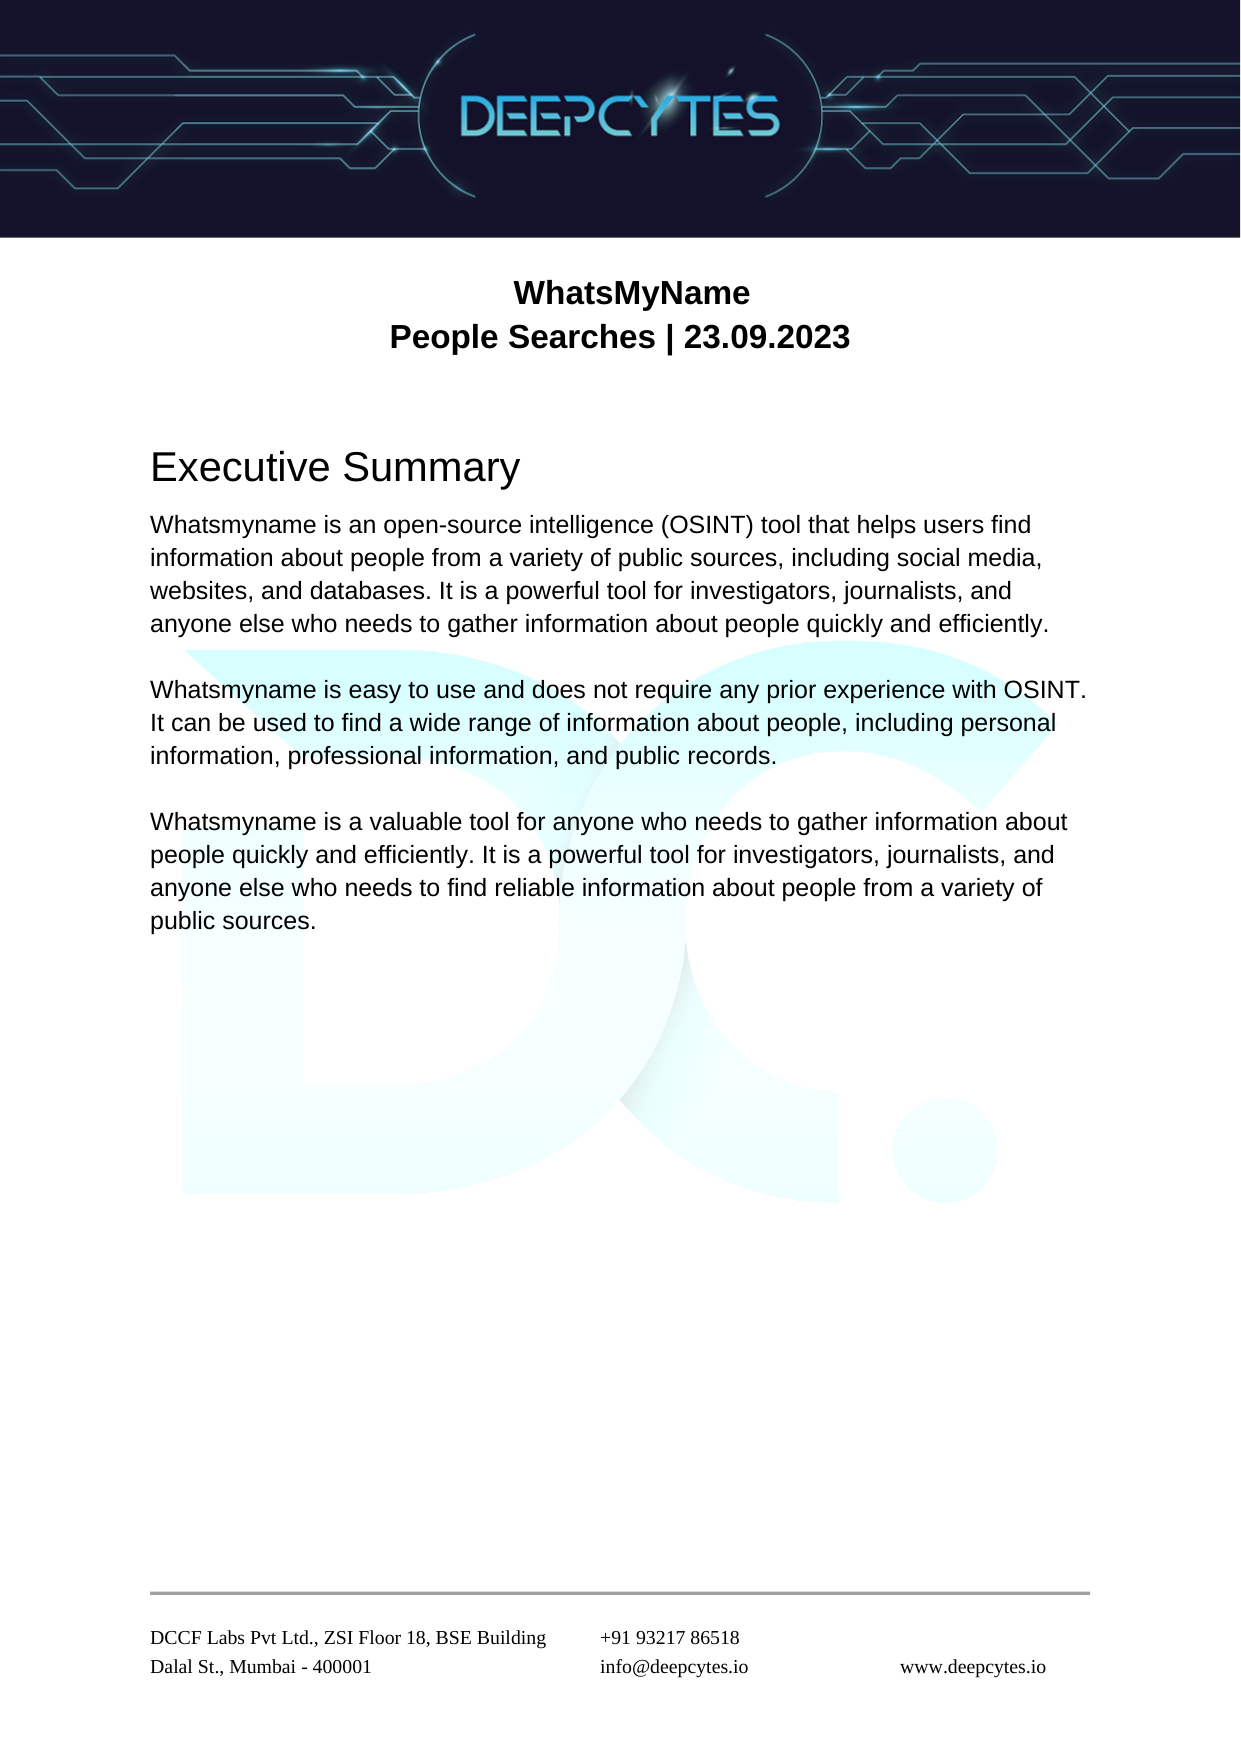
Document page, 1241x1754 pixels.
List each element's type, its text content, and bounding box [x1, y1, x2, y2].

text Whatsmyname is an open-source intelligence (OSINT) tool that helps users find information about people from a variety of public sources, including social media, websites, and databases. It is a powerful tool for investigators, journalists, and anyone else who needs to gather information about people quickly and efficiently. [150, 509, 1090, 637]
text Whatsmyname is easy to use and does not require any prior experience with OSINT. It can be used to find a wide range of information about people, including personal information, professional information, and public records. [150, 675, 1090, 769]
text People Searches | 23.09.2023 [150, 318, 1090, 356]
picture [0, 0, 1241, 238]
text Whatsmyname is a valuable tool for anyone who needs to gather information about people quickly and efficiently. It is a powerful tool for investigators, journalists, and anyone else who needs to find reliable information about people from a variety of public sources. [150, 807, 1090, 934]
subtitle Executive Summary [150, 442, 1090, 490]
text WhatsMyName [375, 273, 1090, 312]
